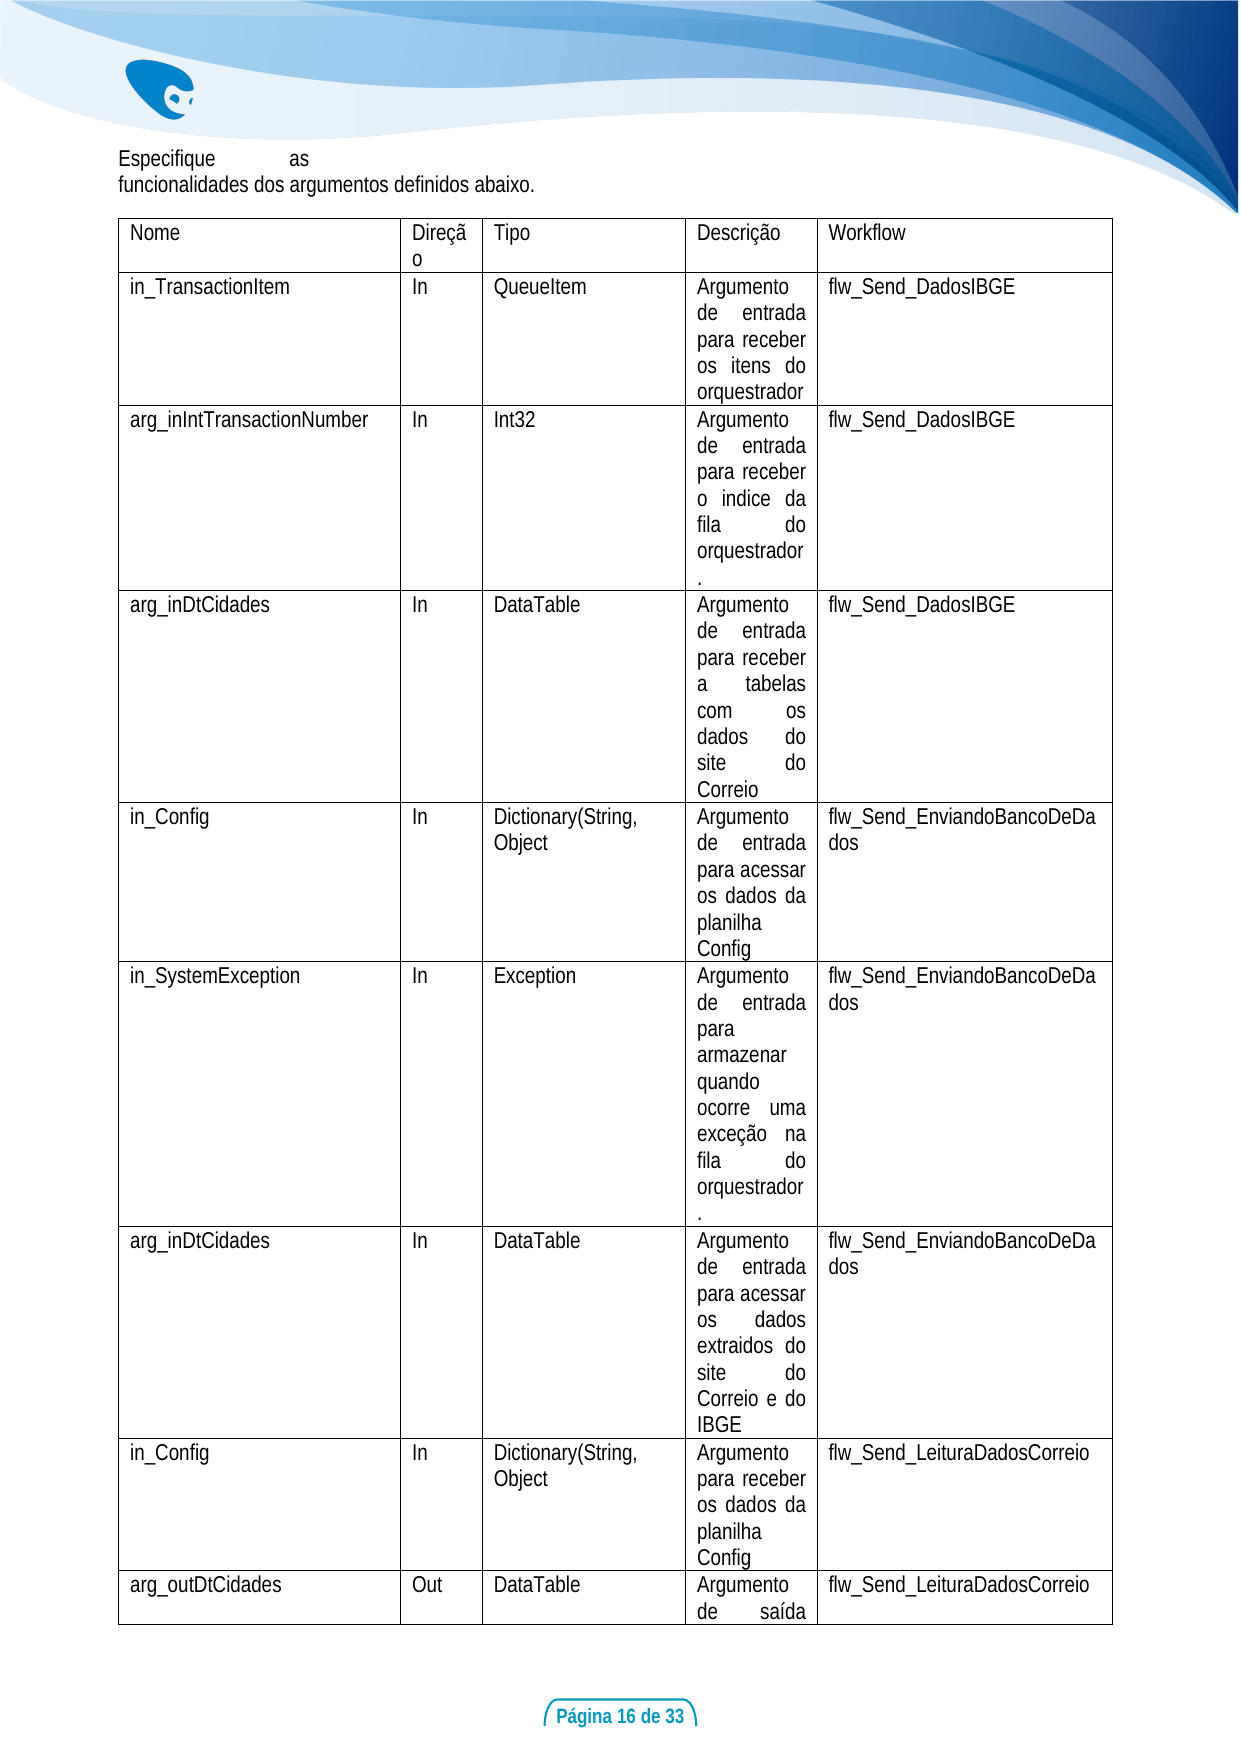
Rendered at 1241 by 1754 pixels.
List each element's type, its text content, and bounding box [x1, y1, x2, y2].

table_cell In [401, 803, 482, 961]
table_cell flw_Send_EnviandoBancoDeDados [818, 1227, 1112, 1438]
table_cell in_TransactionItem [119, 273, 400, 404]
table_cell DataTable [483, 1571, 685, 1624]
table_cell flw_Send_LeituraDadosCorreio [818, 1571, 1112, 1624]
table_cell Argumento para receber os dados da planilha Config [686, 1439, 817, 1570]
table_cell DataTable [483, 1227, 685, 1438]
table_header Nome [119, 219, 400, 272]
table_header Workflow [818, 219, 1112, 272]
table_cell flw_Send_LeituraDadosCorreio [818, 1439, 1112, 1570]
table_cell In [401, 406, 482, 590]
table_cell Argumento de entrada para receber a tabelas com os dados do site do Correio [686, 591, 817, 802]
table_cell DataTable [483, 591, 685, 802]
table_cell Argumento de entrada para acessar os dados da planilha Config [686, 803, 817, 961]
table_header Direção [401, 219, 482, 272]
table_cell Argumento de entrada para receber o indice da fila do orquestrador. [686, 406, 817, 590]
table_header Descrição [686, 219, 817, 272]
picture [0, 0, 1238, 213]
table_cell Argumento de entrada para receber os itens do orquestrador [686, 273, 817, 404]
table_cell in_Config [119, 803, 400, 961]
table_cell in_Config [119, 1439, 400, 1570]
table_cell Argumento de entrada para armazenar quando ocorre uma exceção na fila do orquestrador. [686, 962, 817, 1226]
table_cell flw_Send_DadosIBGE [818, 273, 1112, 404]
table_cell arg_inDtCidades [119, 1227, 400, 1438]
text Especifique as funcionalidades dos argumentos definidos abaixo. [118, 136, 1122, 197]
table_header Tipo [483, 219, 685, 272]
table_cell In [401, 1439, 482, 1570]
table_cell Dictionary(String, Object [483, 1439, 685, 1570]
table_cell QueueItem [483, 273, 685, 404]
table_cell flw_Send_EnviandoBancoDeDados [818, 803, 1112, 961]
table_cell arg_inDtCidades [119, 591, 400, 802]
table_cell Out [401, 1571, 482, 1624]
table_cell In [401, 273, 482, 404]
table_cell In [401, 1227, 482, 1438]
table_cell In [401, 962, 482, 1226]
table_cell flw_Send_DadosIBGE [818, 591, 1112, 802]
table_cell Argumento de saída para enviar a tabela com os dados extraidos do site do Correio [686, 1571, 817, 1624]
table_cell In [401, 591, 482, 802]
table_cell Exception [483, 962, 685, 1226]
table_cell flw_Send_DadosIBGE [818, 406, 1112, 590]
table_cell Argumento de entrada para acessar os dados extraidos do site do Correio e do IBGE [686, 1227, 817, 1438]
table_cell arg_outDtCidades [119, 1571, 400, 1624]
table_cell flw_Send_EnviandoBancoDeDados [818, 962, 1112, 1226]
table_cell Dictionary(String, Object [483, 803, 685, 961]
table_cell Int32 [483, 406, 685, 590]
table_cell in_SystemException [119, 962, 400, 1226]
table_cell arg_inIntTransactionNumber [119, 406, 400, 590]
